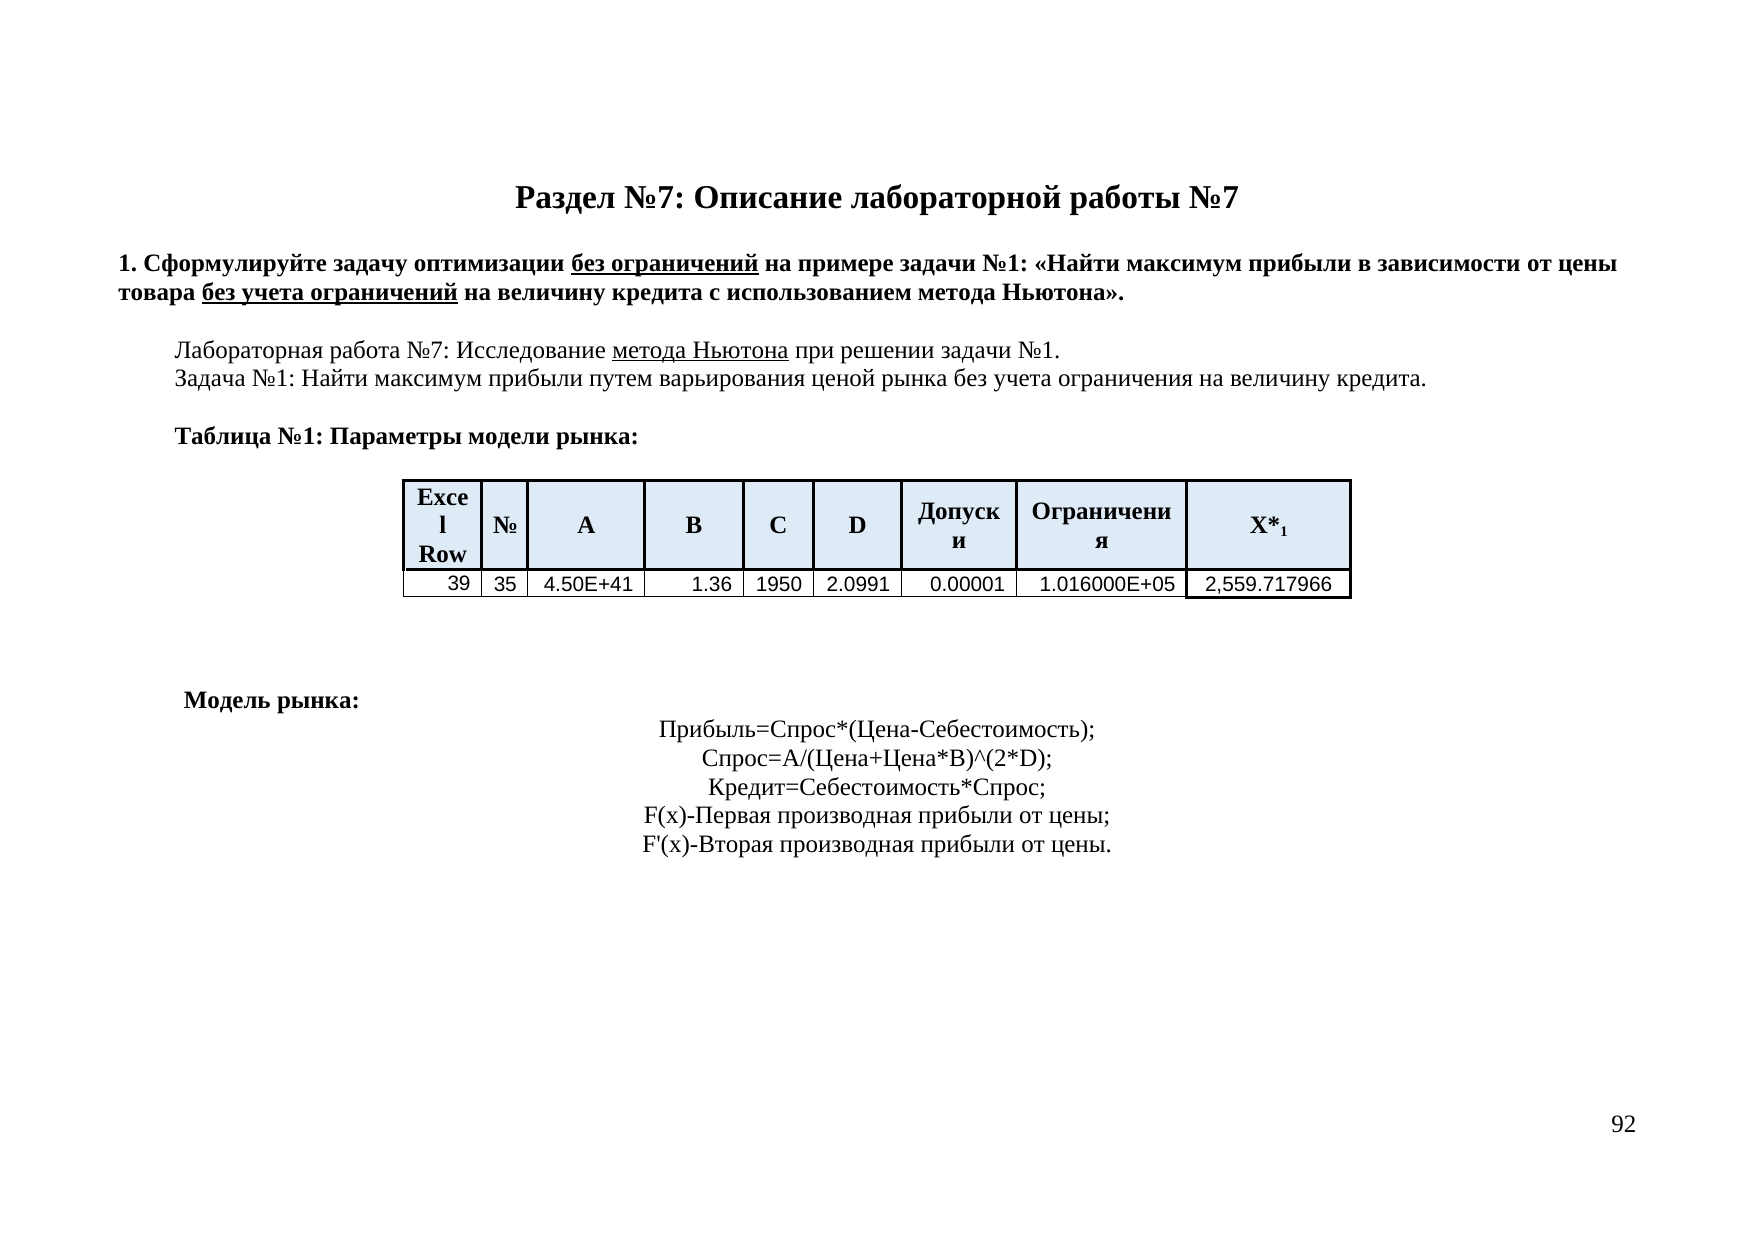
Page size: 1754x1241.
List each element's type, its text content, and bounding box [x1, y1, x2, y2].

text Таблица №1: Параметры модели рынка: [174, 421, 1636, 450]
table_cell 4.50E+41 [528, 571, 644, 596]
table_header B [646, 482, 742, 568]
table_header D [815, 482, 900, 568]
table_header Ограничения [1018, 482, 1185, 568]
table_cell 1.016000E+05 [1017, 571, 1185, 596]
text Спрос=A/(Цена+Цена*B)^(2*D); [118, 743, 1636, 772]
table_header № [483, 482, 526, 568]
table_header A [529, 482, 643, 568]
table_header Допуски [903, 482, 1015, 568]
table_cell 2.0991 [814, 571, 901, 596]
text F(x)-Первая производная прибыли от цены; [118, 800, 1636, 829]
text F'(x)-Вторая производная прибыли от цены. [118, 829, 1636, 858]
table_cell 35 [482, 571, 527, 596]
subtitle Раздел №7: Описание лабораторной работы №7 [118, 177, 1636, 216]
table_cell 1.36 [645, 571, 743, 596]
table_cell 1950 [744, 571, 813, 596]
table_header X*1 [1188, 482, 1349, 568]
text Задача №1: Найти максимум прибыли путем варьирования ценой рынка без учета ограничения на величину кредита. [174, 363, 1636, 392]
text Модель рынка: [177, 685, 1636, 714]
subtitle 1. Сформулируйте задачу оптимизации без ограничений на примере задачи №1: «Найти максимум прибыли в зависимости от цены товара без учета ограничений на величину кредита с использованием метода Ньютона». [118, 248, 1636, 306]
table_cell 0.00001 [902, 571, 1016, 596]
table_cell 39 [404, 568, 481, 596]
table_cell 2,559.717966 [1188, 571, 1349, 596]
text Прибыль=Спрос*(Цена-Себестоимость); [118, 714, 1636, 743]
text Кредит=Себестоимость*Спрос; [118, 772, 1636, 800]
table_header Excel Row [405, 482, 480, 568]
text Лабораторная работа №7: Исследование метода Ньютона при решении задачи №1. [174, 335, 1636, 363]
table_header C [745, 482, 812, 568]
